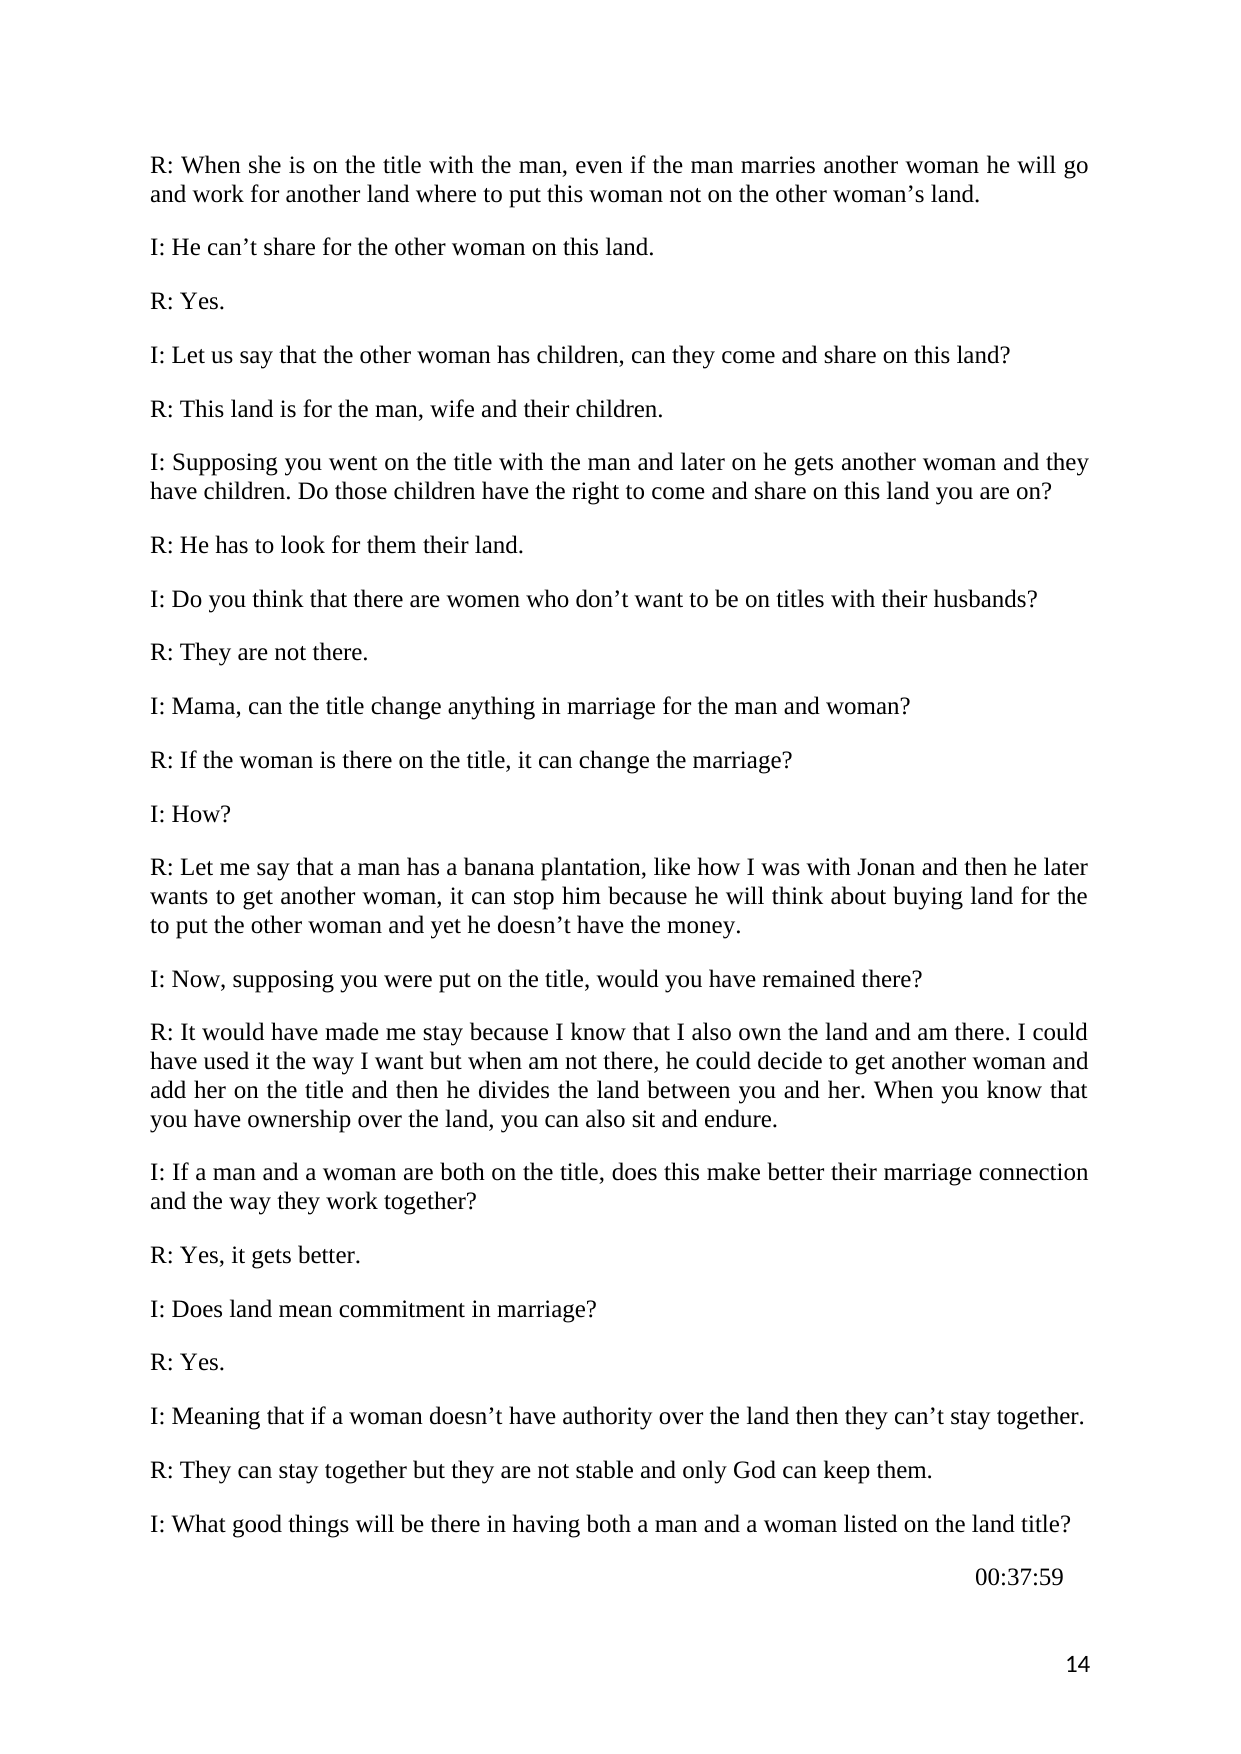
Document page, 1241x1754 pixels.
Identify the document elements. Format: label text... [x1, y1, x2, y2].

text I: Let us say that the other woman has children, can they come and share on this land? [150, 340, 1090, 369]
text R: If the woman is there on the title, it can change the marriage? [150, 745, 1090, 774]
text I: Now, supposing you were put on the title, would you have remained there? [150, 964, 1090, 992]
text R: Let me say that a man has a banana plantation, like how I was with Jonan and then he later wants to get another woman, it can stop him because he will think about buying land for the to put the other woman and yet he doesn’t have the money. [150, 852, 1090, 939]
text R: Yes, it gets better. [150, 1240, 1090, 1269]
text 00:37:59 [975, 1562, 1090, 1591]
text I: He can’t share for the other woman on this land. [150, 232, 1090, 261]
text R: This land is for the man, wife and their children. [150, 394, 1090, 422]
text R: It would have made me stay because I know that I also own the land and am there. I could have used it the way I want but when am not there, he could decide to get another woman and add her on the title and then he divides the land between you and her. When you know that you have ownership over the land, you can also sit and endure. [150, 1017, 1090, 1132]
text R: They can stay together but they are not stable and only God can keep them. [150, 1455, 1090, 1484]
text I: How? [150, 799, 1090, 827]
text R: Yes. [150, 286, 1090, 315]
text R: He has to look for them their land. [150, 530, 1090, 559]
text I: What good things will be there in having both a man and a woman listed on the land title? [150, 1509, 1090, 1537]
text I: If a man and a woman are both on the title, does this make better their marriage connection and the way they work together? [150, 1157, 1090, 1215]
text I: Meaning that if a woman doesn’t have authority over the land then they can’t stay together. [150, 1401, 1090, 1430]
text R: Yes. [150, 1347, 1090, 1376]
text I: Mama, can the title change anything in marriage for the man and woman? [150, 691, 1090, 720]
text I: Does land mean commitment in marriage? [150, 1294, 1090, 1322]
text I: Do you think that there are women who don’t want to be on titles with their husbands? [150, 584, 1090, 612]
text I: Supposing you went on the title with the man and later on he gets another woman and they have children. Do those children have the right to come and share on this land you are on? [150, 447, 1090, 505]
text R: They are not there. [150, 637, 1090, 666]
text R: When she is on the title with the man, even if the man marries another woman he will go and work for another land where to put this woman not on the other woman’s land. [150, 150, 1090, 207]
